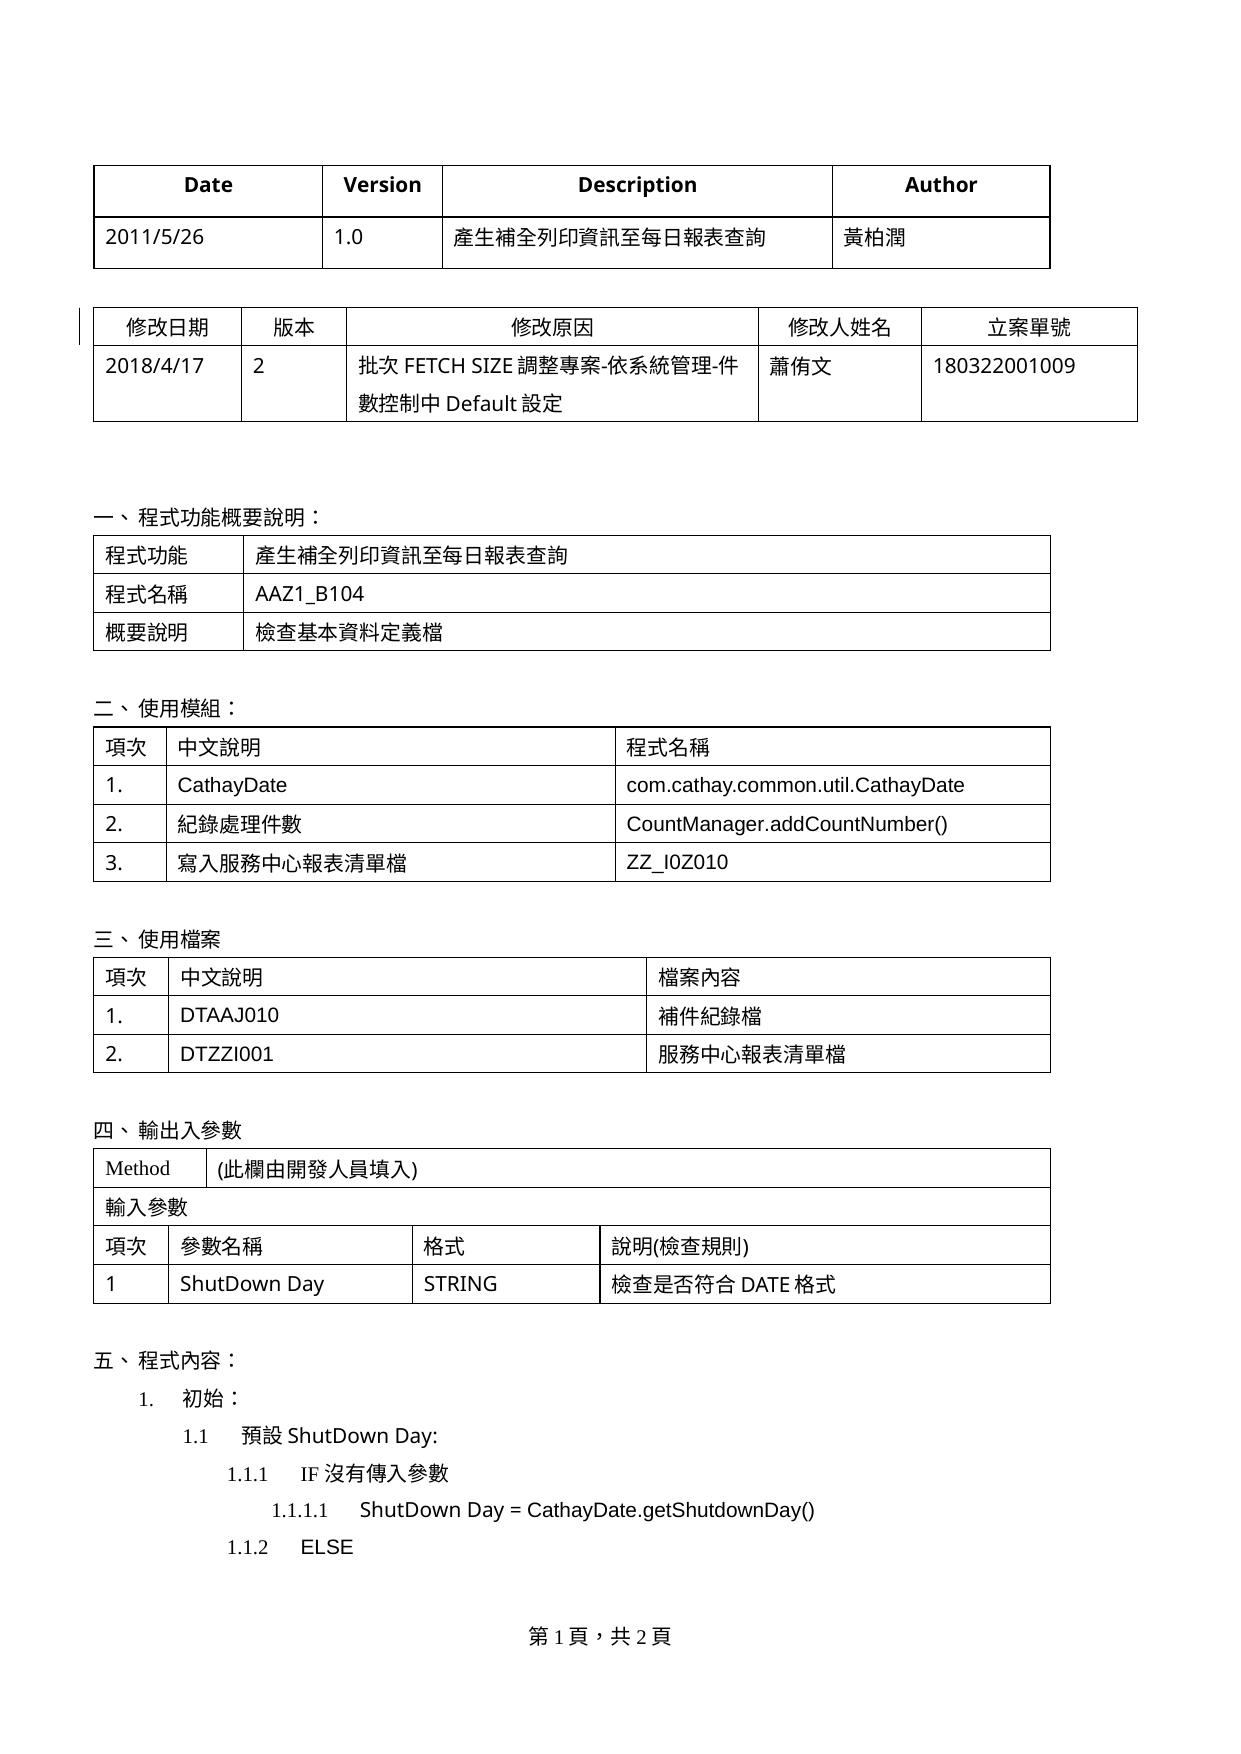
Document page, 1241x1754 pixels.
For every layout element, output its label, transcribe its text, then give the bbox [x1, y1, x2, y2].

table_cell com.cathay.common.util.CathayDate [616, 766, 1050, 803]
table_cell 補件紀錄檔 [647, 996, 1050, 1034]
table_cell 2011/5/26 [95, 218, 322, 268]
table_cell [94, 805, 166, 842]
list 使用檔案 [94, 919, 1144, 957]
table_cell [94, 996, 168, 1034]
table_cell 寫入服務中心報表清單檔 [167, 843, 615, 881]
table_cell 項次 [94, 1226, 168, 1264]
table_cell 服務中心報表清單檔 [647, 1035, 1050, 1072]
table_cell 產生補全列印資訊至每日報表查詢 [443, 218, 832, 268]
list IF 沒有傳入參數 [227, 1453, 1144, 1491]
list 使用模組： [94, 689, 1144, 726]
table_cell 1.0 [323, 218, 442, 268]
table_cell 參數名稱 [169, 1226, 412, 1264]
table_cell 檢查是否符合DATE格式 [601, 1265, 1050, 1302]
list ShutDown Day = CathayDate.getShutdownDay() [271, 1491, 1144, 1528]
table_cell 黃柏潤 [833, 218, 1049, 268]
table_cell 批次FETCH SIZE調整專案-依系統管理-件數控制中Default設定 [347, 346, 758, 421]
list 程式內容： [94, 1341, 1144, 1378]
table_cell ShutDown Day [169, 1265, 412, 1302]
table_cell CathayDate [167, 766, 615, 803]
table_cell DTAAJ010 [169, 996, 646, 1034]
table_header 版本 [242, 308, 346, 345]
table_header 項次 [94, 728, 166, 765]
table_header 產生補全列印資訊至每日報表查詢 [244, 536, 1050, 573]
table_cell DTZZI001 [169, 1035, 646, 1072]
table_header 修改原因 [347, 308, 758, 345]
table_cell AAZ1_B104 [244, 574, 1050, 612]
table_header (此欄由開發人員填入) [207, 1149, 1050, 1187]
table_cell STRING [413, 1265, 599, 1302]
table_header 程式功能 [94, 536, 243, 573]
list 預設ShutDown Day: [182, 1416, 1144, 1453]
list 程式功能概要說明： [94, 497, 1144, 535]
table_cell 概要說明 [94, 613, 243, 650]
list ELSE [227, 1528, 1144, 1566]
table_cell 檢查基本資料定義檔 [244, 613, 1050, 650]
table_header 項次 [94, 958, 168, 995]
table_header 修改人姓名 [759, 308, 921, 345]
table_header Date [95, 166, 322, 216]
table_cell CountManager.addCountNumber() [616, 805, 1050, 842]
list 輸出入參數 [94, 1111, 1144, 1148]
table_cell 紀錄處理件數 [167, 805, 615, 842]
table_cell 2018/4/17 [94, 346, 241, 421]
table_cell [94, 1035, 168, 1072]
table_cell 2 [242, 346, 346, 421]
table_header 程式名稱 [616, 728, 1050, 765]
table_cell 1 [94, 1265, 168, 1302]
table_header 檔案內容 [647, 958, 1050, 995]
table_header Version [323, 166, 442, 216]
table_header 立案單號 [922, 308, 1137, 345]
table_header Method [94, 1149, 206, 1187]
table_header 中文說明 [167, 728, 615, 765]
table_cell ZZ_I0Z010 [616, 843, 1050, 881]
table_header 修改日期 [94, 308, 241, 345]
table_cell 說明(檢查規則) [601, 1226, 1050, 1264]
table_cell 輸入參數 [94, 1188, 1050, 1225]
table_cell 格式 [413, 1226, 599, 1264]
table_header 中文說明 [169, 958, 646, 995]
table_cell 蕭侑文 [759, 346, 921, 421]
table_header Author [833, 166, 1049, 216]
table_cell [94, 843, 166, 881]
table_cell 180322001009 [922, 346, 1137, 421]
table_cell 程式名稱 [94, 574, 243, 612]
table_cell [94, 766, 166, 803]
list 初始： [138, 1378, 1144, 1416]
table_header Description [443, 166, 832, 216]
